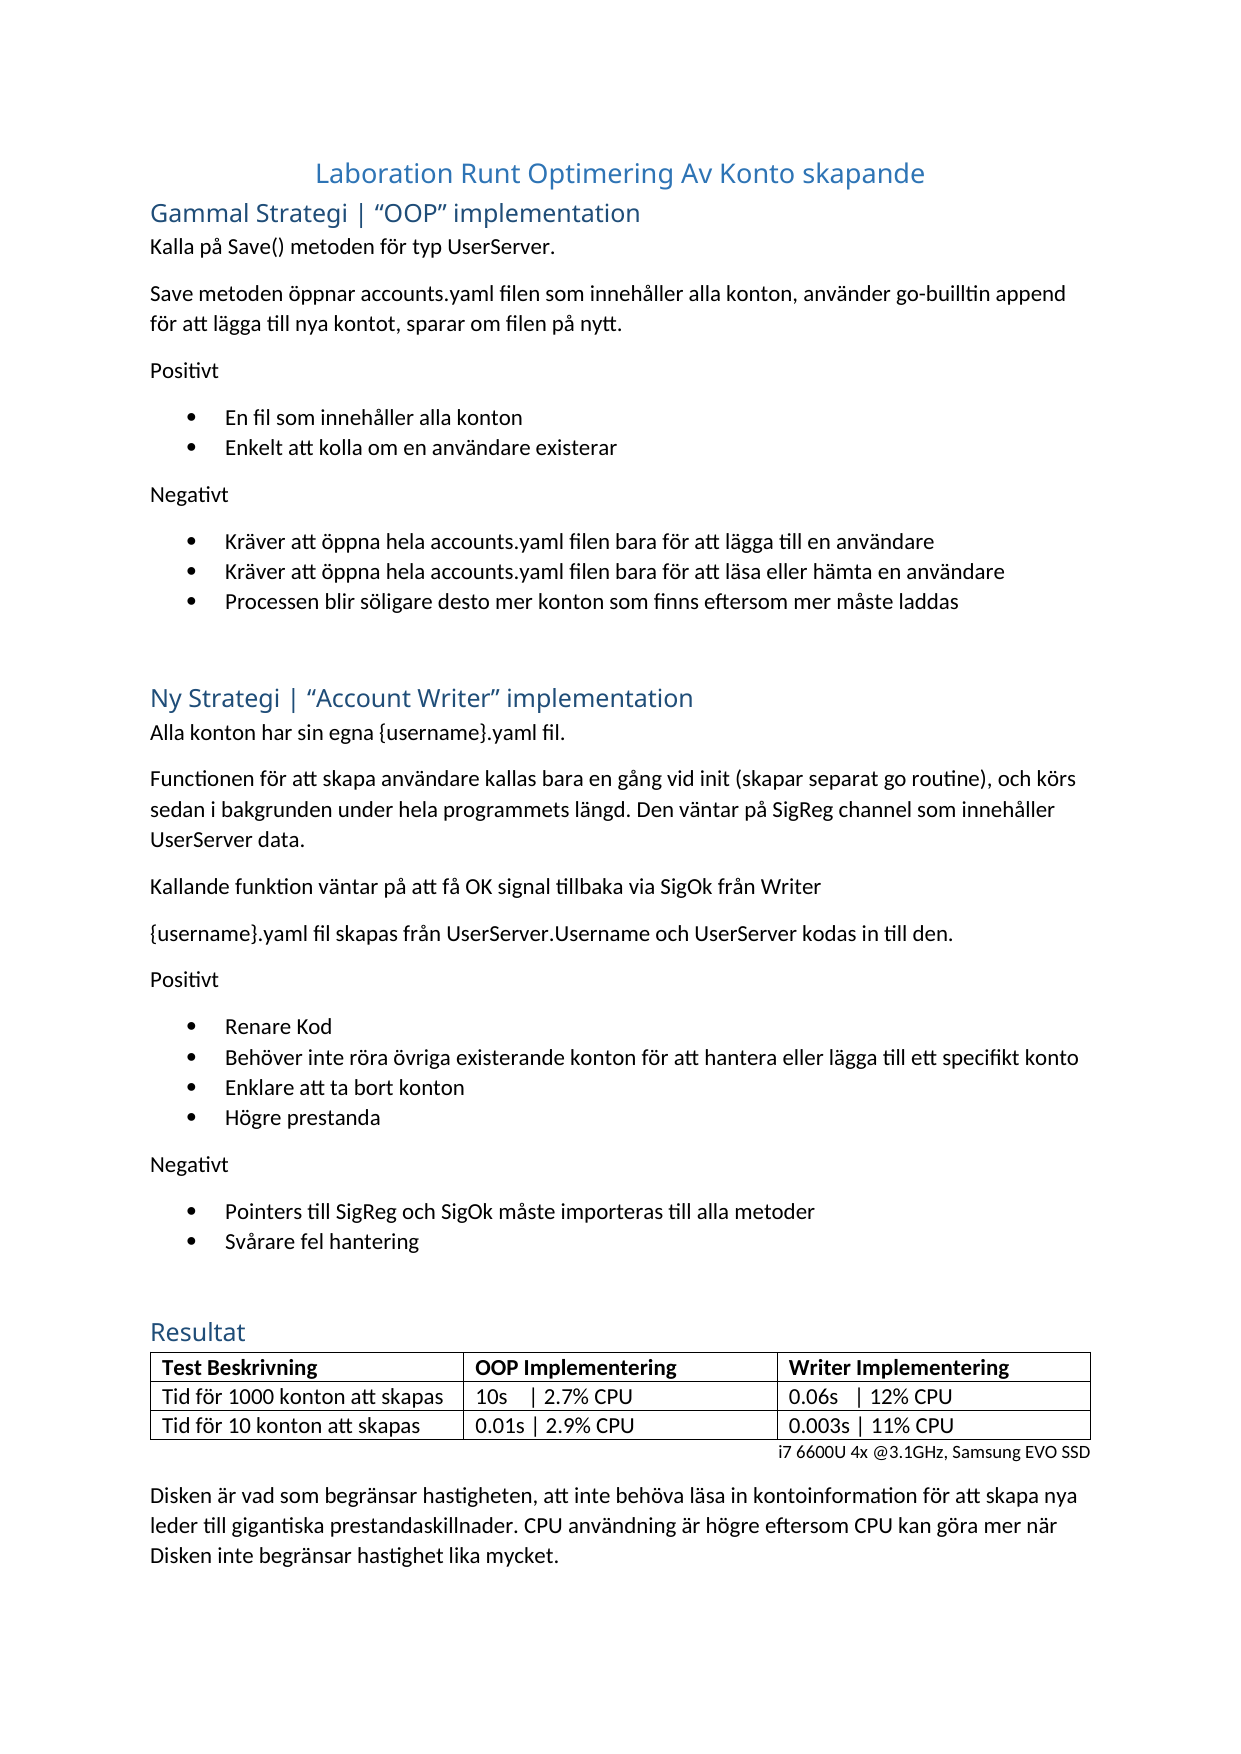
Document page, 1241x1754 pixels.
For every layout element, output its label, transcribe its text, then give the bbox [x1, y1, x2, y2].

text Negativt [150, 1150, 1090, 1178]
table_header Writer Implementering [778, 1353, 1090, 1381]
text i7 6600U 4x @3.1GHz, Samsung EVO SSD [150, 1440, 1090, 1463]
list Processen blir söligare desto mer konton som finns eftersom mer måste laddas [187, 587, 1090, 615]
table_cell 0.01s | 2.9% CPU [464, 1411, 777, 1439]
table_cell Tid för 10 konton att skapas [151, 1411, 463, 1439]
text Negativt [150, 480, 1090, 508]
list Enkelt att kolla om en användare existerar [187, 433, 1090, 461]
list Renare Kod [187, 1012, 1090, 1041]
list Kräver att öppna hela accounts.yaml filen bara för att lägga till en användare [187, 527, 1090, 555]
list En fil som innehåller alla konton [187, 403, 1090, 431]
table_cell 0.06s | 12% CPU [778, 1382, 1090, 1410]
subtitle Resultat [150, 1315, 1090, 1349]
list Pointers till SigReg och SigOk måste importeras till alla metoder [187, 1197, 1090, 1225]
list Behöver inte röra övriga existerande konton för att hantera eller lägga till ett specifikt konto [187, 1043, 1090, 1071]
table_cell 0.003s | 11% CPU [778, 1411, 1090, 1439]
text Kallande funktion väntar på att få OK signal tillbaka via SigOk från Writer [150, 872, 1090, 900]
text {username}.yaml fil skapas från UserServer.Username och UserServer kodas in till den. [150, 919, 1090, 947]
text Disken är vad som begränsar hastigheten, att inte behöva läsa in kontoinformation för att skapa nya leder till gigantiska prestandaskillnader. CPU användning är högre eftersom CPU kan göra mer när Disken inte begränsar hastighet lika mycket. [150, 1481, 1090, 1570]
subtitle Ny Strategi | “Account Writer” implementation [150, 681, 1090, 715]
table_cell 10s | 2.7% CPU [464, 1382, 777, 1410]
text Positivt [150, 966, 1090, 994]
text Functionen för att skapa användare kallas bara en gång vid init (skapar separat go routine), och körs sedan i bakgrunden under hela programmets längd. Den väntar på SigReg channel som innehåller UserServer data. [150, 764, 1090, 853]
text Kalla på Save() metoden för typ UserServer. [150, 232, 1090, 260]
subtitle Gammal Strategi | “OOP” implementation [150, 195, 1090, 229]
list Högre prestanda [187, 1103, 1090, 1131]
table_cell Tid för 1000 konton att skapas [151, 1382, 463, 1410]
list Enklare att ta bort konton [187, 1073, 1090, 1101]
text Positivt [150, 356, 1090, 384]
list Svårare fel hantering [187, 1227, 1090, 1255]
table_header Test Beskrivning [151, 1353, 463, 1381]
table_header OOP Implementering [464, 1353, 777, 1381]
text Save metoden öppnar accounts.yaml filen som innehåller alla konton, använder go-builltin append för att lägga till nya kontot, sparar om filen på nytt. [150, 279, 1090, 337]
text Alla konton har sin egna {username}.yaml fil. [150, 718, 1090, 746]
subtitle Laboration Runt Optimering Av Konto skapande [150, 154, 1090, 191]
list Kräver att öppna hela accounts.yaml filen bara för att läsa eller hämta en användare [187, 557, 1090, 585]
